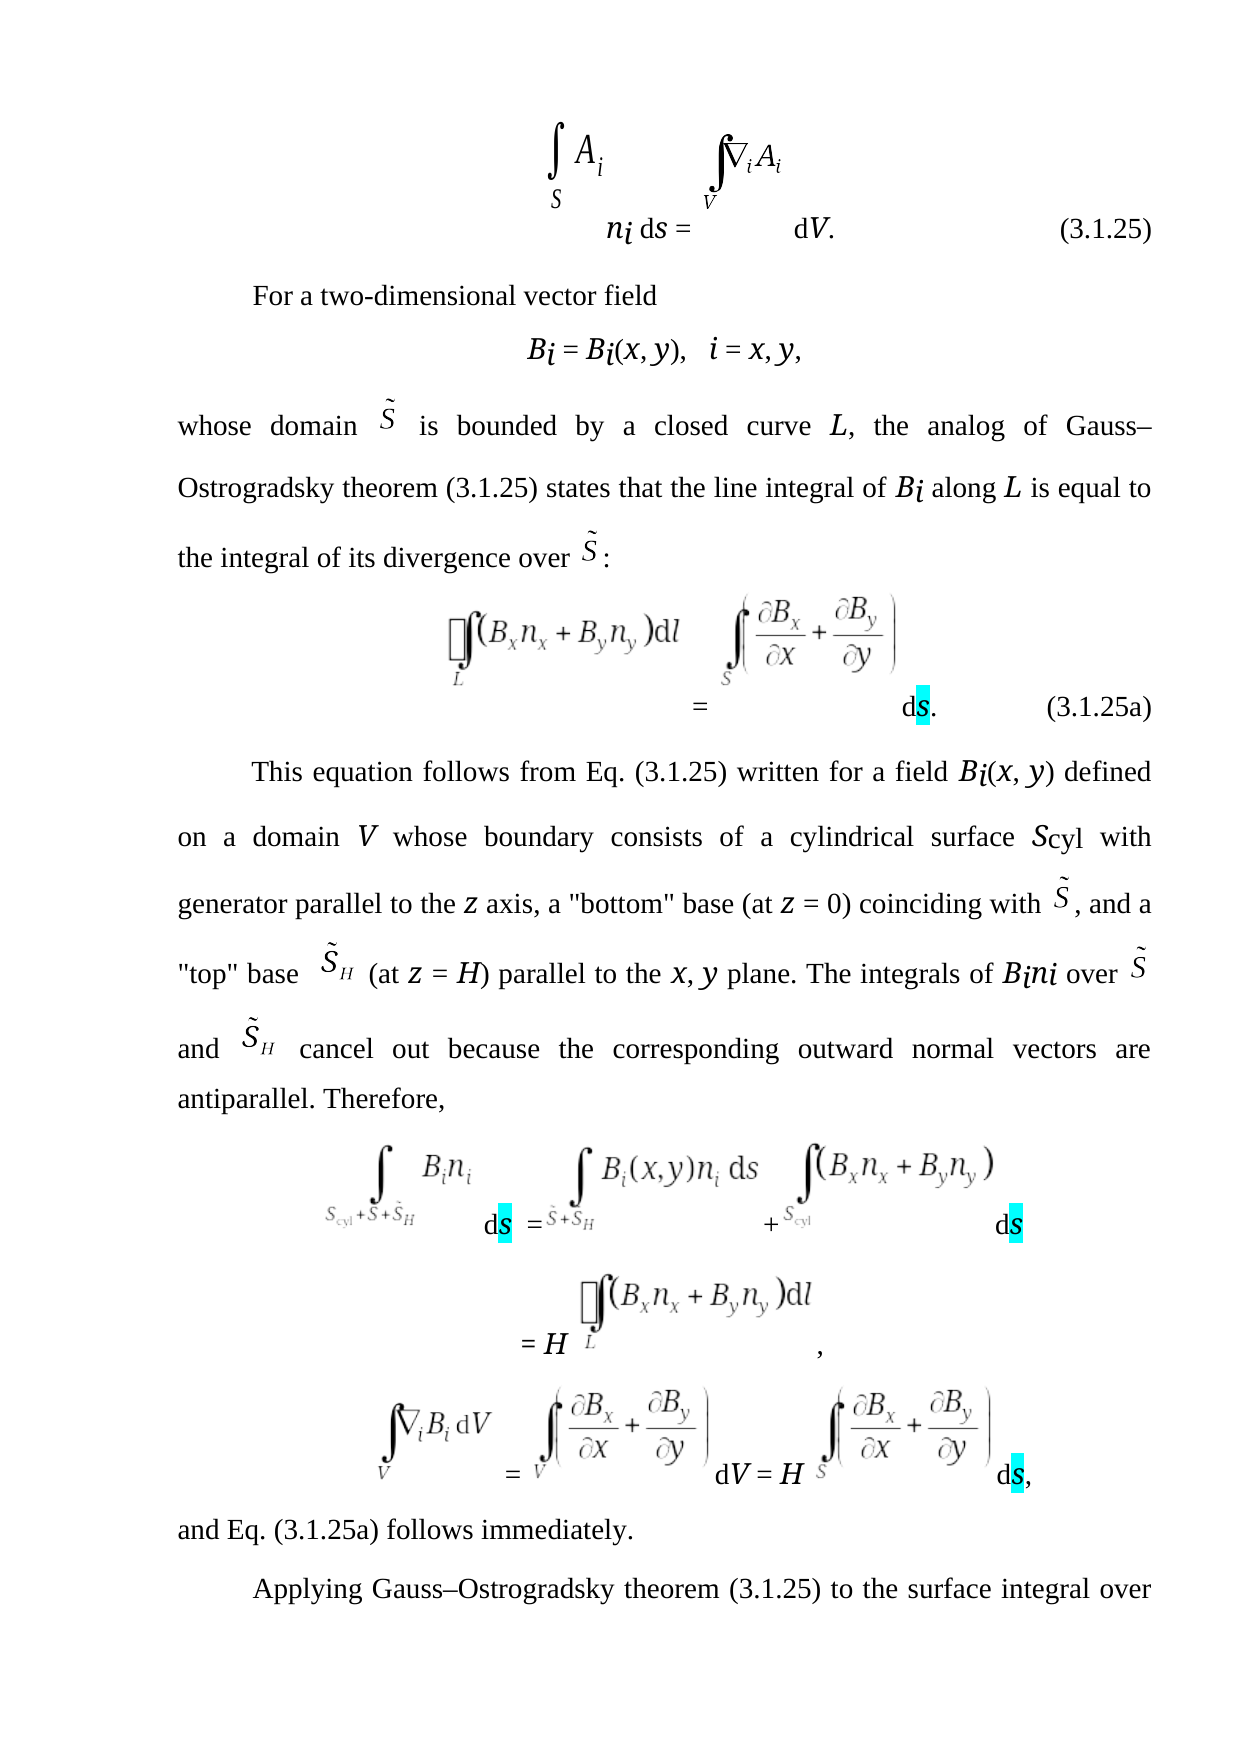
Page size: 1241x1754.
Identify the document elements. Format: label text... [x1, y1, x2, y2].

text whose domain is bounded by a closed curve L, the analog of Gauss–Ostrogradsky theorem (3.1.25) states that the line integral of Bi along L is equal to the integral of its divergence over : [177, 396, 1152, 573]
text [177, 1571, 1152, 1604]
text and Eq. (3.1.25a) follows immediately. [177, 1512, 1152, 1546]
text = Н , [177, 1263, 1152, 1363]
text = dV = Н ds, [177, 1383, 1152, 1493]
text This equation follows from Eq. (3.1.25) written for a field Bi(x, y) defined on a domain V whose boundary consists of a cylindrical surface Scyl with generator parallel to the z axis, a "bottom" base (at z = 0) coinciding with , and a "top" base (at z = Н) parallel to the x, y plane. The integrals of Bini over and cancel out because the corresponding outward normal vectors are antiparallel. Therefore, [177, 750, 1152, 1115]
text ni ds = dV. (3.1.25) [251, 118, 1152, 253]
text ds = +ds [177, 1132, 1152, 1243]
text For a two-dimensional vector field [177, 278, 1152, 312]
text = ds. (3.1.25a) [177, 590, 1152, 725]
text Bi = Bi(x, y), i = x, y, [177, 328, 1152, 373]
